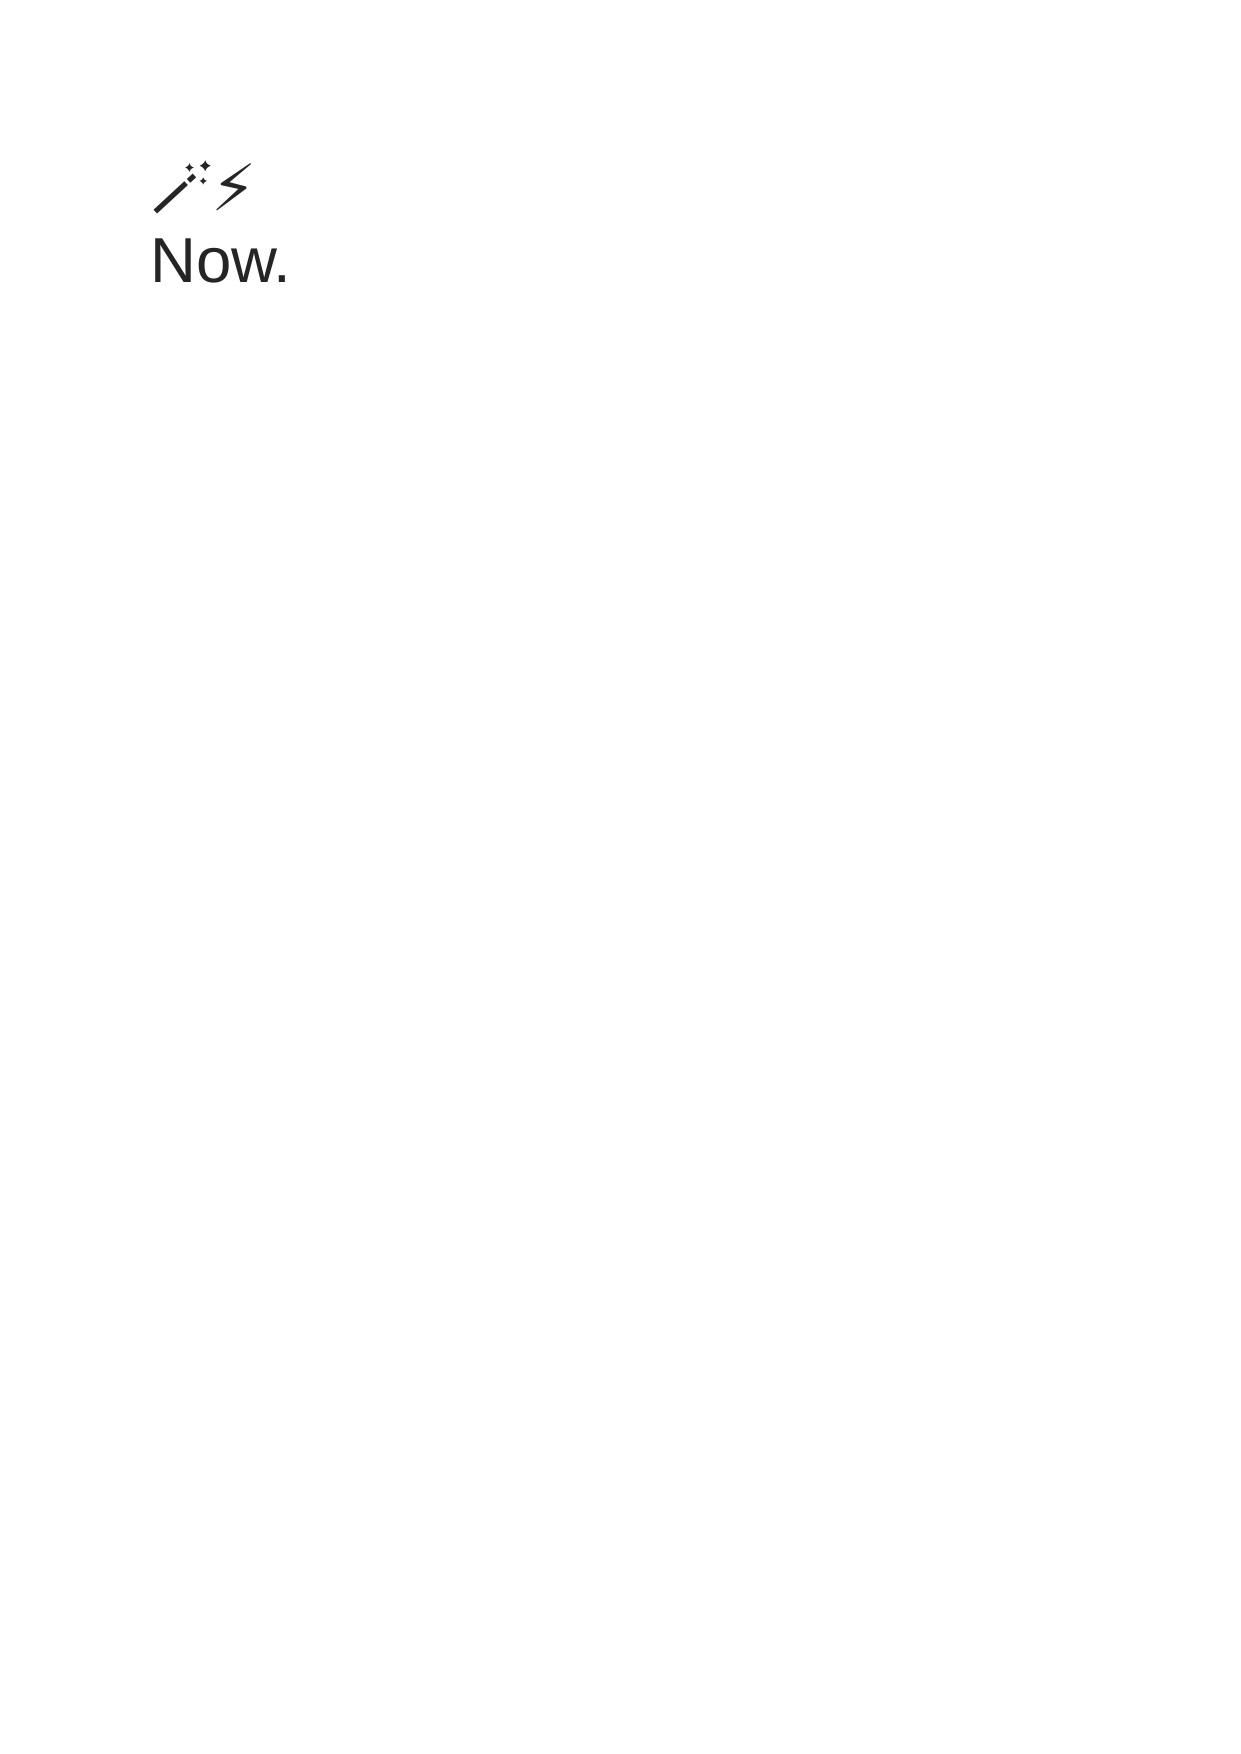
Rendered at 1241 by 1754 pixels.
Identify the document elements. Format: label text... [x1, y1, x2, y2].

text Now. [150, 223, 1090, 296]
text 🪄🔥💎⚡ [150, 150, 1090, 223]
